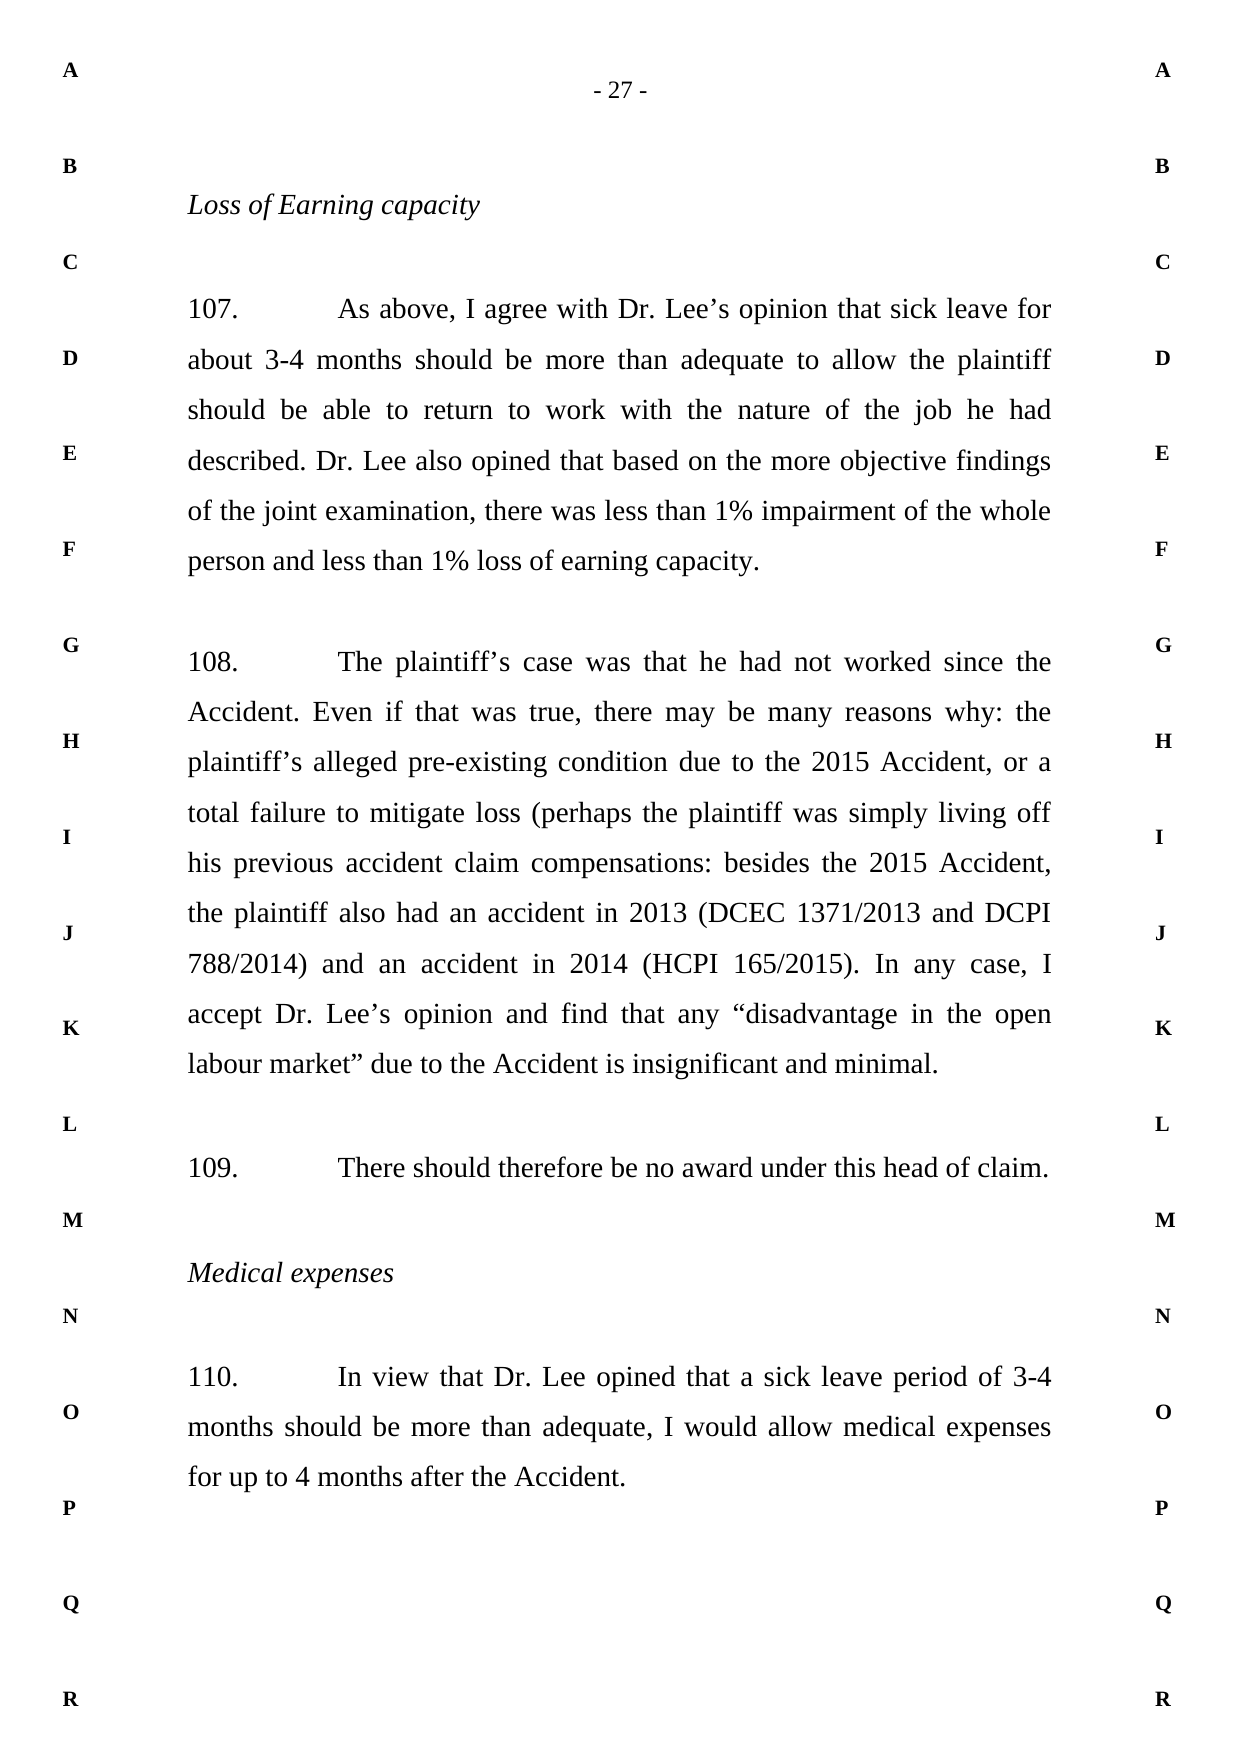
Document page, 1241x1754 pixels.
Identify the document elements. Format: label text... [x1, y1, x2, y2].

text Medical expenses [187, 1255, 1053, 1288]
text Loss of Earning capacity [187, 187, 1053, 221]
list The plaintiff’s case was that he had not worked since the Accident. Even if that was true, there may be many reasons why: the plaintiff’s alleged pre-existing condition due to the 2015 Accident, or a total failure to mitigate loss (perhaps the plaintiff was simply living off his previous accident claim compensations: besides the 2015 Accident, the plaintiff also had an accident in 2013 (DCEC 1371/2013 and DCPI 788/2014) and an accident in 2014 (HCPI 165/2015). In any case, I accept Dr. Lee’s opinion and find that any “disadvantage in the open labour market” due to the Accident is insignificant and minimal. [187, 644, 1053, 1080]
list As above, I agree with Dr. Lee’s opinion that sick leave for about 3-4 months should be more than adequate to allow the plaintiff should be able to return to work with the nature of the job he had described. Dr. Lee also opined that based on the more objective findings of the joint examination, there was less than 1% impairment of the whole person and less than 1% loss of earning capacity. [187, 292, 1053, 577]
list In view that Dr. Lee opined that a sick leave period of 3-4 months should be more than adequate, I would allow medical expenses for up to 4 months after the Accident. [187, 1359, 1053, 1493]
list There should therefore be no award under this head of claim. [187, 1151, 1053, 1184]
